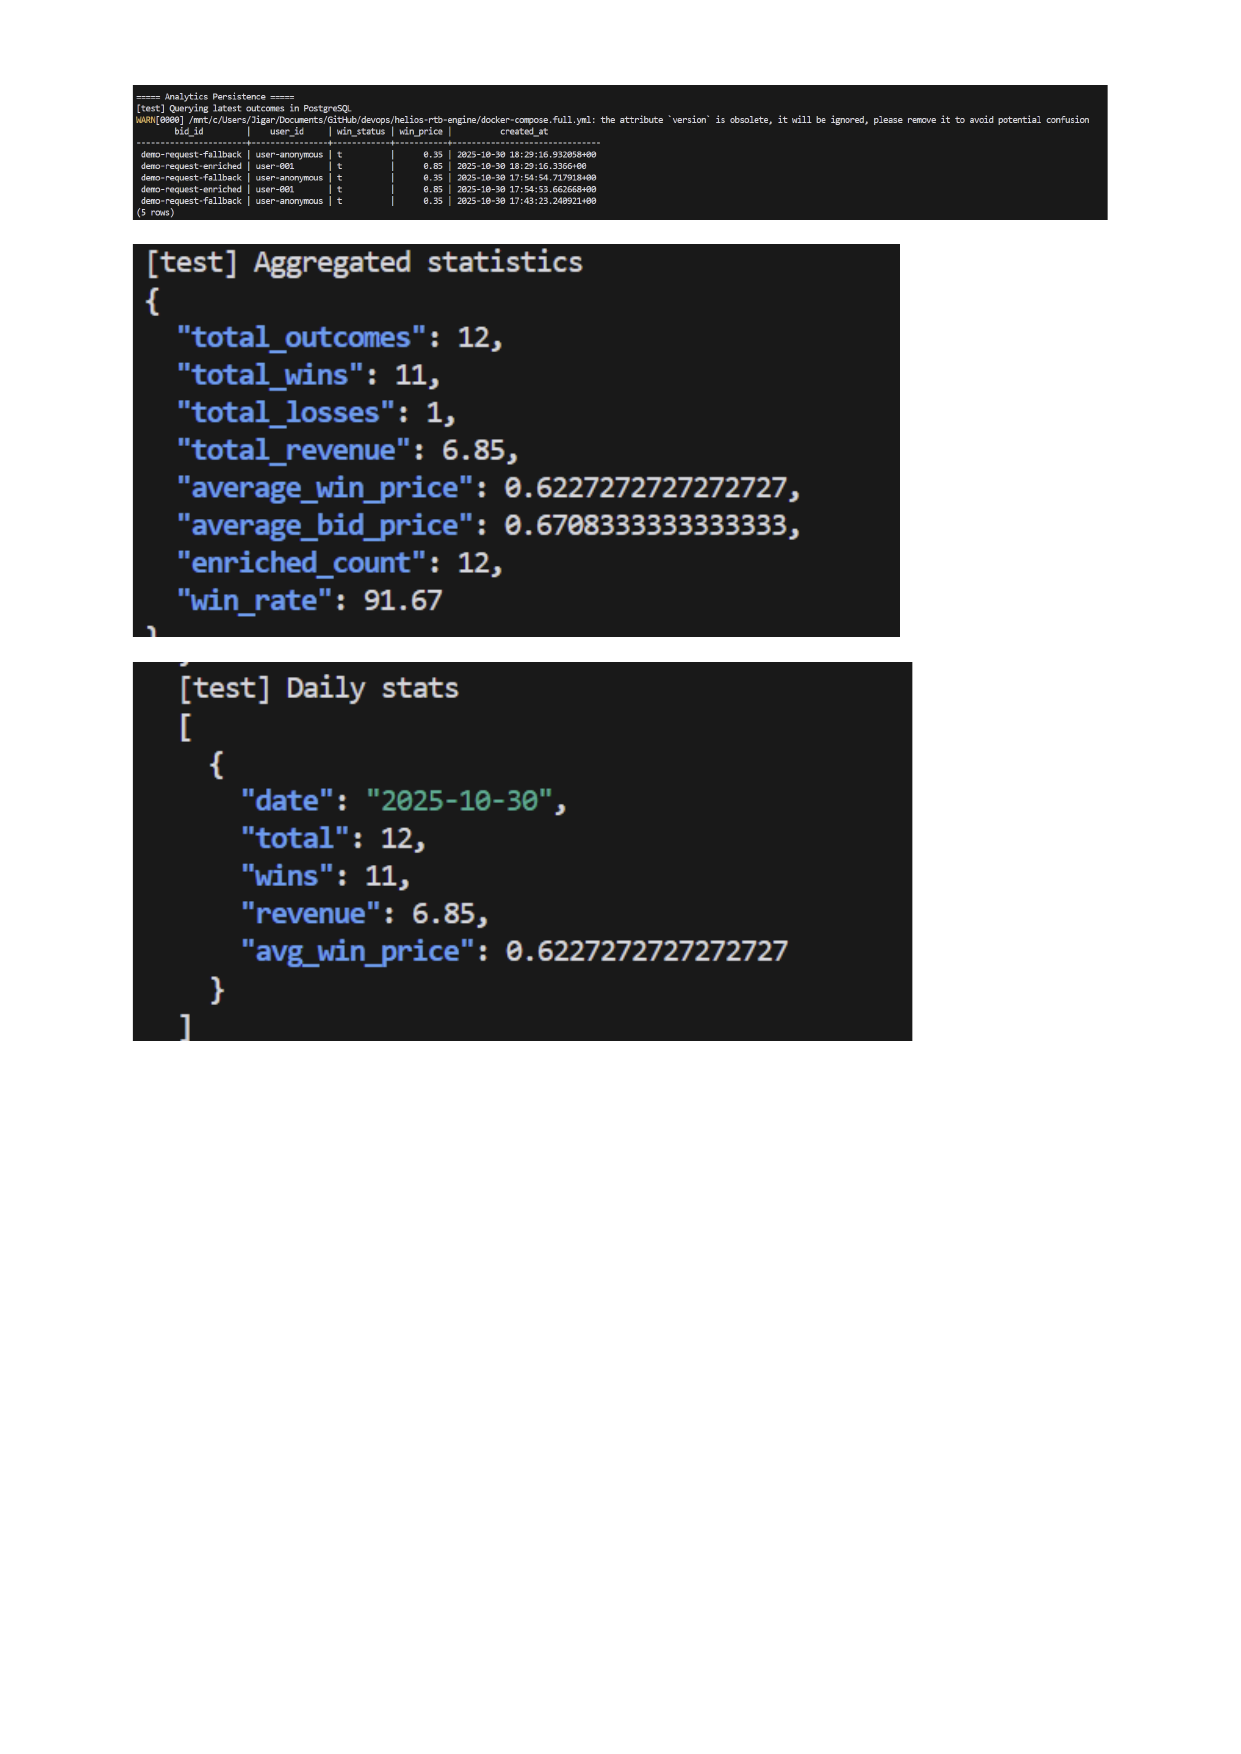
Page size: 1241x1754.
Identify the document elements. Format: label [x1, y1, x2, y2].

picture [132, 85, 1108, 220]
picture [132, 662, 913, 1041]
picture [132, 244, 900, 637]
